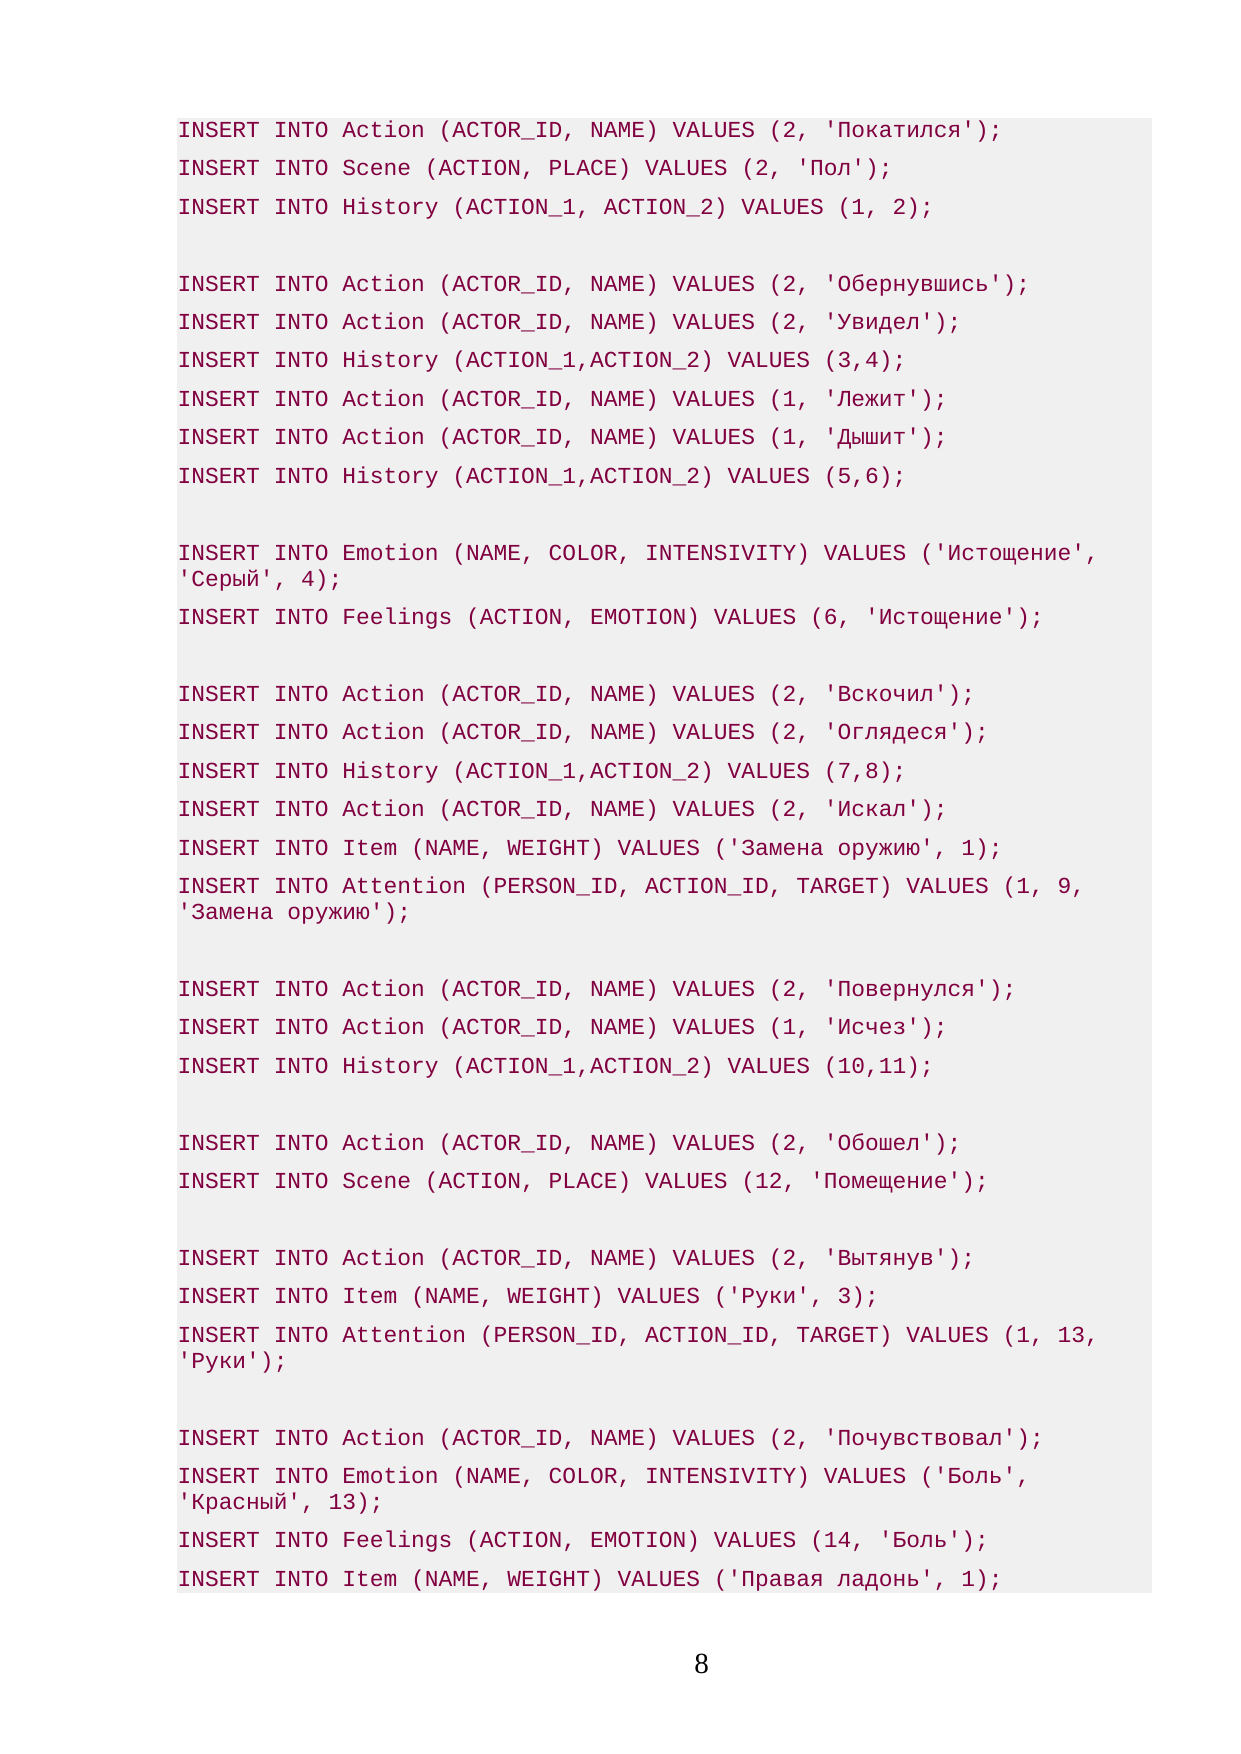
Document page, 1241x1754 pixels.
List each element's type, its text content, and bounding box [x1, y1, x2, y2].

text INSERT INTO Action (ACTOR_ID, NAME) VALUES (2, 'Почувствовал'); [177, 1426, 1152, 1452]
text INSERT INTO Action (ACTOR_ID, NAME) VALUES (2, 'Обернувшись'); [177, 272, 1152, 298]
text INSERT INTO Action (ACTOR_ID, NAME) VALUES (2, 'Вытянув'); [177, 1246, 1152, 1272]
text INSERT INTO Item (NAME, WEIGHT) VALUES ('Замена оружию', 1); [177, 836, 1152, 862]
text INSERT INTO History (ACTION_1,ACTION_2) VALUES (3,4); [177, 349, 1152, 375]
text INSERT INTO History (ACTION_1, ACTION_2) VALUES (1, 2); [177, 195, 1152, 221]
text INSERT INTO Action (ACTOR_ID, NAME) VALUES (1, 'Дышит'); [177, 426, 1152, 452]
text INSERT INTO History (ACTION_1,ACTION_2) VALUES (10,11); [177, 1054, 1152, 1080]
text INSERT INTO Feelings (ACTION, EMOTION) VALUES (6, 'Истощение'); [177, 605, 1152, 631]
text INSERT INTO Action (ACTOR_ID, NAME) VALUES (2, 'Увидел'); [177, 310, 1152, 336]
text INSERT INTO Attention (PERSON_ID, ACTION_ID, TARGET) VALUES (1, 13, 'Руки'); [177, 1323, 1152, 1375]
text INSERT INTO History (ACTION_1,ACTION_2) VALUES (7,8); [177, 759, 1152, 785]
text INSERT INTO Item (NAME, WEIGHT) VALUES ('Правая ладонь', 1); [177, 1567, 1152, 1593]
text INSERT INTO Action (ACTOR_ID, NAME) VALUES (2, 'Покатился'); [177, 118, 1152, 144]
text INSERT INTO Action (ACTOR_ID, NAME) VALUES (1, 'Исчез'); [177, 1016, 1152, 1042]
text INSERT INTO Attention (PERSON_ID, ACTION_ID, TARGET) VALUES (1, 9, 'Замена оружию'); [177, 874, 1152, 926]
text INSERT INTO Emotion (NAME, COLOR, INTENSIVITY) VALUES ('Боль', 'Красный', 13); [177, 1464, 1152, 1516]
text INSERT INTO Action (ACTOR_ID, NAME) VALUES (1, 'Лежит'); [177, 387, 1152, 413]
text INSERT INTO Item (NAME, WEIGHT) VALUES ('Руки', 3); [177, 1285, 1152, 1311]
text INSERT INTO Action (ACTOR_ID, NAME) VALUES (2, 'Вскочил'); [177, 682, 1152, 708]
text INSERT INTO Feelings (ACTION, EMOTION) VALUES (14, 'Боль'); [177, 1529, 1152, 1555]
text INSERT INTO Emotion (NAME, COLOR, INTENSIVITY) VALUES ('Истощение', 'Серый', 4); [177, 541, 1152, 593]
text INSERT INTO Action (ACTOR_ID, NAME) VALUES (2, 'Оглядеся'); [177, 721, 1152, 747]
text INSERT INTO Action (ACTOR_ID, NAME) VALUES (2, 'Обошел'); [177, 1131, 1152, 1157]
text INSERT INTO Scene (ACTION, PLACE) VALUES (12, 'Помещение'); [177, 1169, 1152, 1195]
text INSERT INTO Scene (ACTION, PLACE) VALUES (2, 'Пол'); [177, 157, 1152, 182]
text INSERT INTO History (ACTION_1,ACTION_2) VALUES (5,6); [177, 464, 1152, 490]
text INSERT INTO Action (ACTOR_ID, NAME) VALUES (2, 'Повернулся'); [177, 977, 1152, 1003]
text INSERT INTO Action (ACTOR_ID, NAME) VALUES (2, 'Искал'); [177, 797, 1152, 823]
